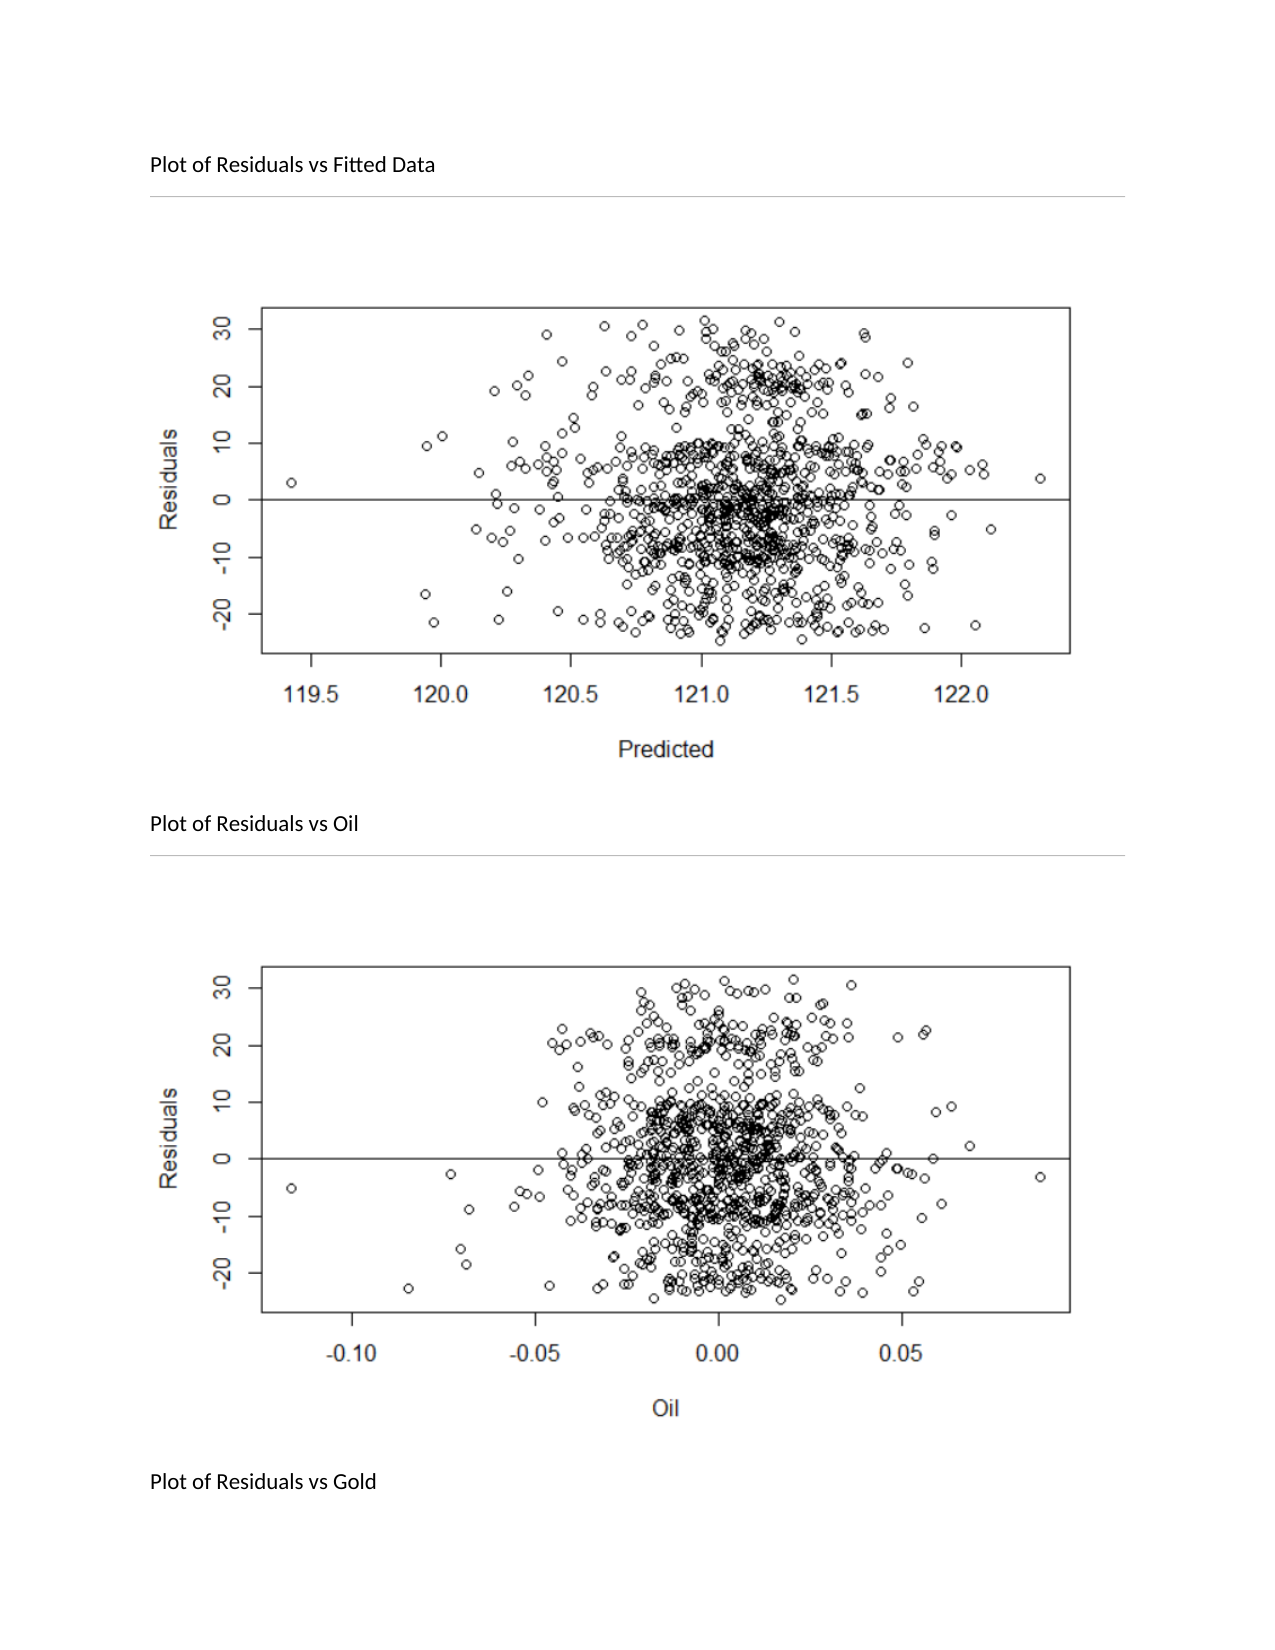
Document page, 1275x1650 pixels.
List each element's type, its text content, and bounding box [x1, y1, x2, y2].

picture [150, 855, 1125, 1449]
text Plot of Residuals vs Fitted Data [150, 150, 1125, 178]
text Plot of Residuals vs Oil [150, 809, 1125, 837]
text Plot of Residuals vs Gold [150, 1467, 1125, 1495]
picture [150, 196, 1125, 790]
